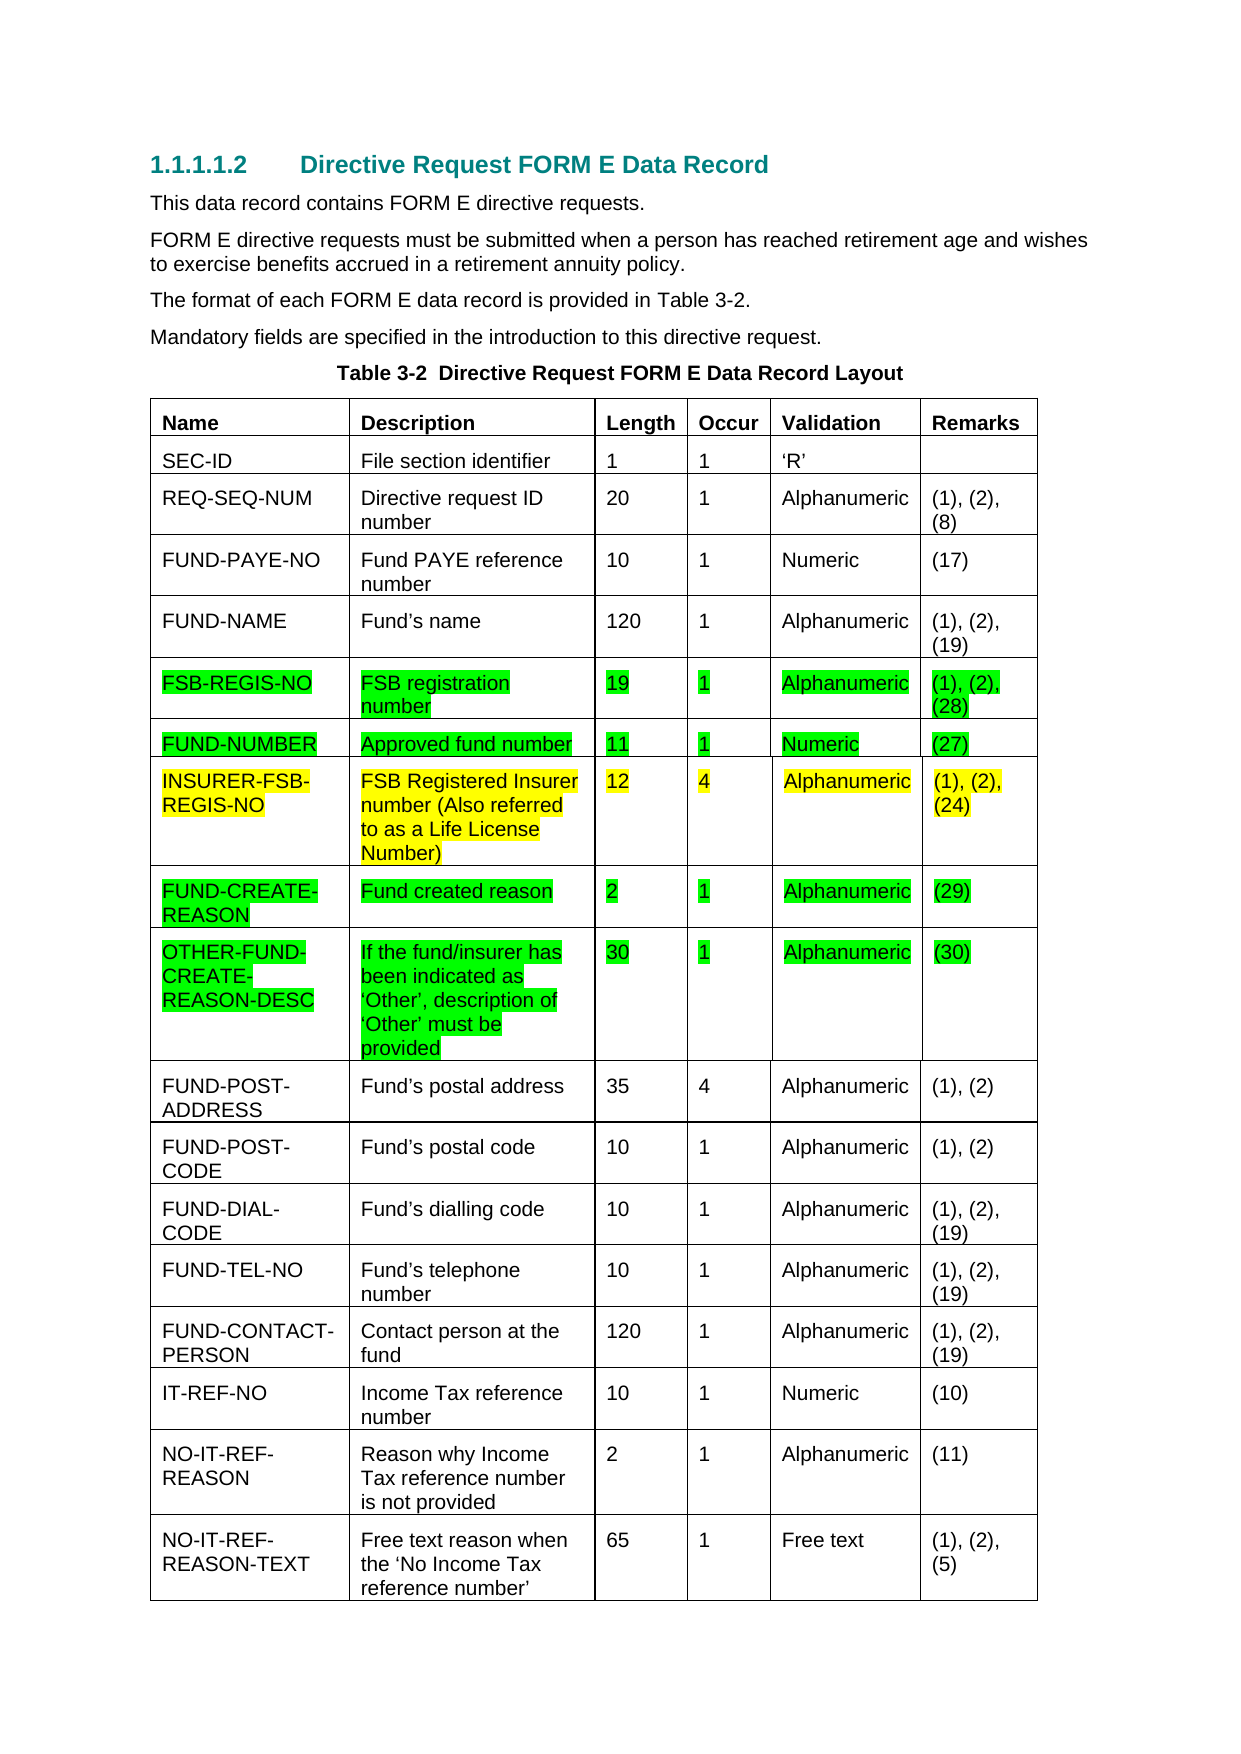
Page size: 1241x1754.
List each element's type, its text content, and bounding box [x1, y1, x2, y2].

table_cell (1), (2), (24) [923, 757, 1037, 865]
table_cell 10 [596, 1245, 687, 1306]
table_cell Fund’s telephone number [350, 1245, 594, 1306]
table_cell FSB-REGIS-NO [151, 658, 349, 718]
table_cell 12 [596, 757, 687, 865]
text Mandatory fields are specified in the introduction to this directive request. [150, 324, 1090, 348]
table_cell 1 [688, 1307, 770, 1367]
table_cell Alphanumeric [773, 866, 922, 927]
table_cell 1 [688, 1245, 770, 1306]
table_cell (1), (2), (8) [921, 474, 1037, 534]
table_cell Alphanumeric [771, 658, 920, 718]
table_cell 1 [688, 1430, 770, 1514]
table_cell FUND-POST-ADDRESS [151, 1061, 349, 1121]
table_cell 2 [596, 866, 687, 927]
table_cell 19 [596, 658, 687, 718]
table_cell (29) [923, 866, 1037, 927]
table_cell (10) [921, 1368, 1037, 1429]
table_cell 1 [688, 1184, 770, 1244]
table_cell 1 [688, 1123, 770, 1183]
table_cell FUND-TEL-NO [151, 1245, 349, 1306]
table_cell Reason why Income Tax reference number is not provided [350, 1430, 594, 1514]
table_cell 1 [688, 474, 770, 534]
table_cell Alphanumeric [771, 1430, 920, 1514]
table_cell 1 [688, 535, 770, 595]
table_cell Fund’s dialling code [350, 1184, 594, 1244]
table_cell INSURER-FSB-REGIS-NO [151, 757, 349, 865]
table_cell NO-IT-REF-REASON [151, 1430, 349, 1514]
table_cell Alphanumeric [773, 757, 922, 865]
table_cell 1 [688, 928, 772, 1060]
table_cell Alphanumeric [773, 928, 922, 1060]
table_cell FSB registration number [350, 658, 594, 718]
table_cell FUND-POST-CODE [151, 1123, 349, 1183]
table_cell 1 [688, 1368, 770, 1429]
table_cell (17) [921, 535, 1037, 595]
table_cell 1 [688, 719, 770, 756]
table_cell FUND-DIAL-CODE [151, 1184, 349, 1244]
table_cell (30) [923, 928, 1037, 1060]
table_cell 10 [596, 535, 687, 595]
table_cell Contact person at the fund [350, 1307, 594, 1367]
table_cell 1 [688, 866, 772, 927]
table_cell FUND-NAME [151, 596, 349, 657]
table_cell (1), (2), (19) [921, 596, 1037, 657]
table_cell Alphanumeric [771, 1184, 920, 1244]
table_cell 120 [596, 1307, 687, 1367]
table_header Validation [771, 399, 920, 435]
table_cell [921, 436, 1037, 472]
table_cell Alphanumeric [771, 1123, 920, 1183]
table_cell ‘R’ [771, 436, 920, 472]
table_header Occur [688, 399, 770, 435]
table_cell Free text [771, 1515, 920, 1599]
table_cell (1), (2), (28) [921, 658, 1037, 718]
table_cell Numeric [771, 535, 920, 595]
table_cell File section identifier [350, 436, 594, 472]
table_cell Approved fund number [350, 719, 594, 756]
table_cell 35 [596, 1061, 687, 1121]
table_cell OTHER-FUND-CREATE-REASON-DESC [151, 928, 349, 1060]
table_cell 1 [688, 1515, 770, 1599]
table_cell (11) [921, 1430, 1037, 1514]
table_cell 4 [688, 757, 772, 865]
table_header Description [350, 399, 594, 435]
text This data record contains FORM E directive requests. [150, 191, 1090, 215]
table_cell (1), (2) [921, 1061, 1037, 1121]
table_cell 1 [688, 596, 770, 657]
subtitle Directive Request FORM E Data Record [150, 150, 1090, 179]
table_cell Numeric [771, 719, 920, 756]
table_cell NO-IT-REF-REASON-TEXT [151, 1515, 349, 1599]
table_cell Alphanumeric [771, 596, 920, 657]
table_cell Fund created reason [350, 866, 594, 927]
table_header Length [596, 399, 687, 435]
table_cell Fund’s postal code [350, 1123, 594, 1183]
table_cell FUND-NUMBER [151, 719, 349, 756]
table_cell IT-REF-NO [151, 1368, 349, 1429]
table_cell Fund’s postal address [350, 1061, 594, 1121]
table_cell (1), (2), (19) [921, 1245, 1037, 1306]
table_cell Alphanumeric [771, 1245, 920, 1306]
table_cell 30 [596, 928, 687, 1060]
table_cell Fund’s name [350, 596, 594, 657]
table_cell 1 [688, 436, 770, 472]
table_header Name [151, 399, 349, 435]
table_cell 10 [596, 1123, 687, 1183]
table_cell Alphanumeric [771, 474, 920, 534]
table_cell REQ-SEQ-NUM [151, 474, 349, 534]
table_cell 11 [596, 719, 687, 756]
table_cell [350, 1515, 594, 1599]
table_header Remarks [921, 399, 1037, 435]
table_cell SEC-ID [151, 436, 349, 472]
table_cell 20 [596, 474, 687, 534]
table_cell (27) [921, 719, 1037, 756]
table_cell Directive request ID number [350, 474, 594, 534]
table_cell FUND-CREATE-REASON [151, 866, 349, 927]
table_cell (1), (2) [921, 1123, 1037, 1183]
table_cell If the fund/insurer has been indicated as ‘Other’, description of ‘Other’ must be provided [350, 928, 594, 1060]
table_cell (1), (2), (5) [921, 1515, 1037, 1599]
table_cell Alphanumeric [771, 1307, 920, 1367]
table_cell Alphanumeric [771, 1061, 920, 1121]
table_cell (1), (2), (19) [921, 1307, 1037, 1367]
table_cell 2 [596, 1430, 687, 1514]
table_cell 10 [596, 1184, 687, 1244]
text FORM E directive requests must be submitted when a person has reached retirement age and wishes to exercise benefits accrued in a retirement annuity policy. [150, 228, 1090, 276]
table_cell 10 [596, 1368, 687, 1429]
table_cell (1), (2), (19) [921, 1184, 1037, 1244]
table_cell Income Tax reference number [350, 1368, 594, 1429]
table_cell 120 [596, 596, 687, 657]
table_cell 1 [596, 436, 687, 472]
table_cell 65 [596, 1515, 687, 1599]
table_cell Fund PAYE reference number [350, 535, 594, 595]
table_cell FUND-CONTACT-PERSON [151, 1307, 349, 1367]
table_cell 4 [688, 1061, 770, 1121]
table_cell 1 [688, 658, 770, 718]
table_cell Numeric [771, 1368, 920, 1429]
table_cell FUND-PAYE-NO [151, 535, 349, 595]
table_cell FSB Registered Insurer number (Also referred to as a Life License Number) [350, 757, 594, 865]
